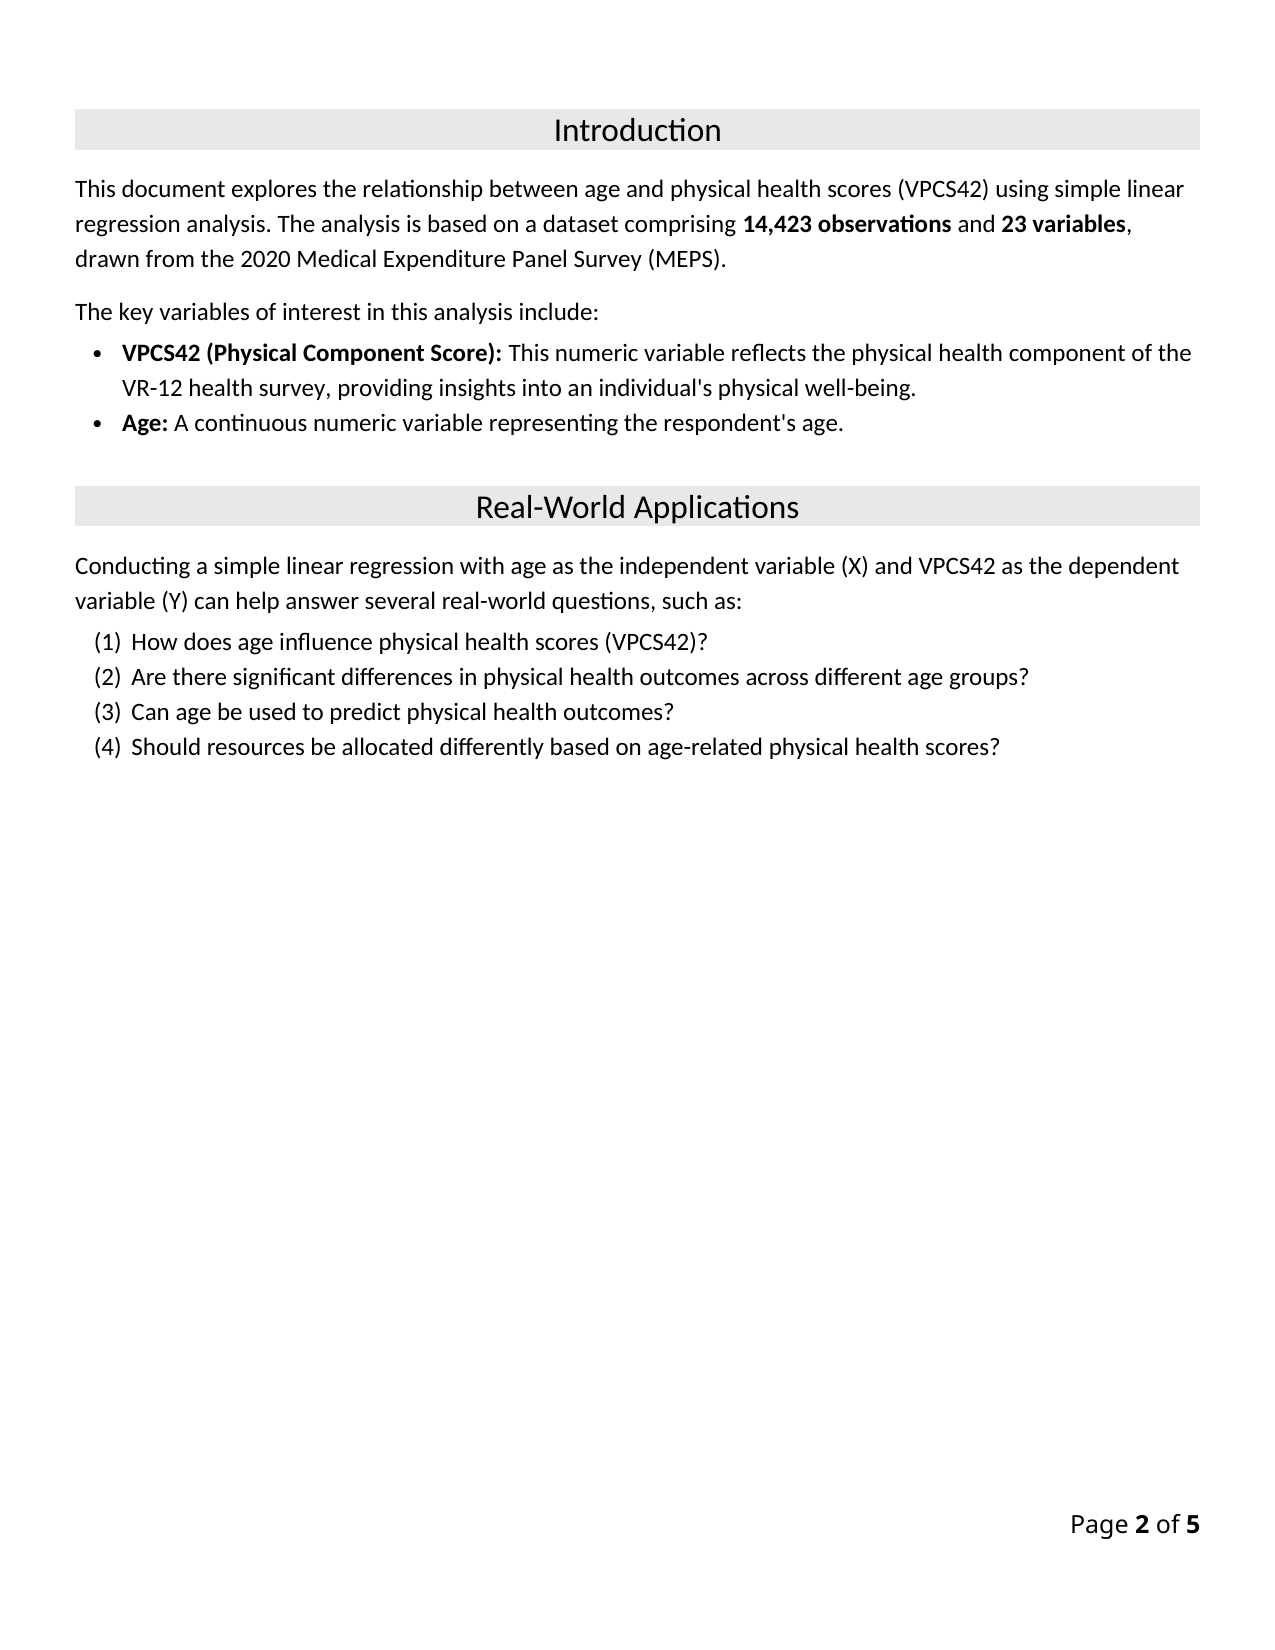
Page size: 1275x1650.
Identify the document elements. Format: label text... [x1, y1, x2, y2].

list VPCS42 (Physical Component Score): This numeric variable reflects the physical health component of the VR-12 health survey, providing insights into an individual's physical well-being. [94, 337, 1200, 402]
text This document explores the relationship between age and physical health scores (VPCS42) using simple linear regression analysis. The analysis is based on a dataset comprising 14,423 observations and 23 variables, drawn from the 2020 Medical Expenditure Panel Survey (MEPS). [75, 173, 1200, 274]
list Should resources be allocated differently based on age-related physical health scores? [94, 731, 1200, 761]
subtitle Real-World Applications [75, 486, 1200, 526]
subtitle Introduction [75, 109, 1200, 150]
list Age: A continuous numeric variable representing the respondent's age. [94, 407, 1200, 437]
text The key variables of interest in this analysis include: [75, 296, 1200, 327]
list Are there significant differences in physical health outcomes across different age groups? [94, 661, 1200, 691]
list How does age influence physical health scores (VPCS42)? [94, 626, 1200, 656]
text Conducting a simple linear regression with age as the independent variable (X) and VPCS42 as the dependent variable (Y) can help answer several real-world questions, such as: [75, 550, 1200, 616]
list Can age be used to predict physical health outcomes? [94, 696, 1200, 726]
